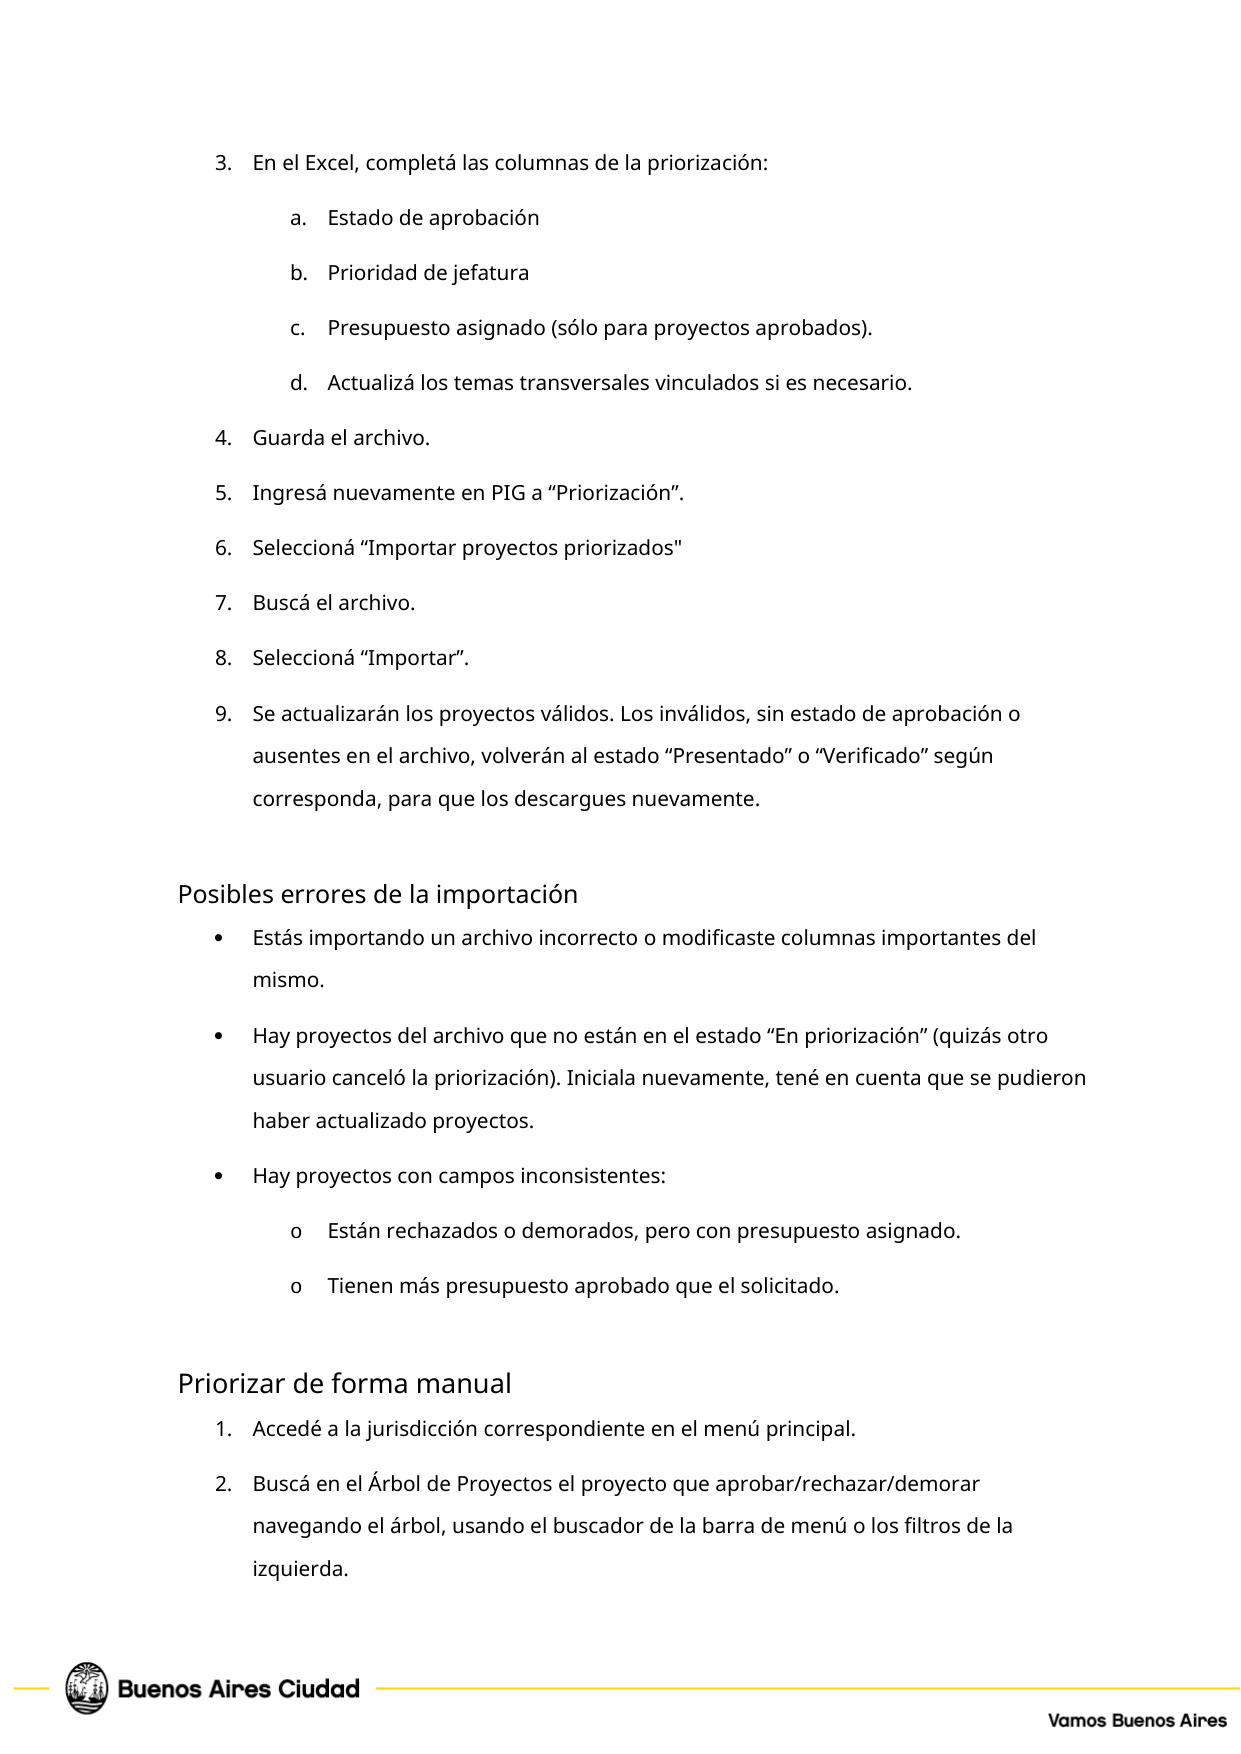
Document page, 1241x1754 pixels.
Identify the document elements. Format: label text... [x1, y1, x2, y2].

list Estado de aprobación [290, 203, 1093, 231]
list Buscá el archivo. [215, 588, 1093, 617]
list Estás importando un archivo incorrecto o modificaste columnas importantes del mismo. [215, 923, 1093, 994]
list Prioridad de jefatura [290, 258, 1093, 286]
list Guarda el archivo. [215, 423, 1093, 452]
list Se actualizarán los proyectos válidos. Los inválidos, sin estado de aprobación o ausentes en el archivo, volverán al estado “Presentado” o “Verificado” según corresponda, para que los descargues nuevamente. [215, 699, 1093, 812]
subtitle Priorizar de forma manual [177, 1364, 1093, 1401]
list Están rechazados o demorados, pero con presupuesto asignado. [290, 1216, 1093, 1245]
list Hay proyectos del archivo que no están en el estado “En priorización” (quizás otro usuario canceló la priorización). Iniciala nuevamente, tené en cuenta que se pudieron haber actualizado proyectos. [215, 1021, 1093, 1134]
subtitle Posibles errores de la importación [177, 876, 1093, 911]
list En el Excel, completá las columnas de la priorización: [215, 148, 1093, 176]
list Ingresá nuevamente en PIG a “Priorización”. [215, 478, 1093, 507]
list Seleccioná “Importar”. [215, 643, 1093, 672]
list Tienen más presupuesto aprobado que el solicitado. [290, 1271, 1093, 1300]
list Hay proyectos con campos inconsistentes: [215, 1161, 1093, 1189]
picture [13, 1657, 1241, 1752]
list Accedé a la jurisdicción correspondiente en el menú principal. [215, 1414, 1093, 1442]
list Actualizá los temas transversales vinculados si es necesario. [290, 368, 1093, 396]
list Presupuesto asignado (sólo para proyectos aprobados). [290, 313, 1093, 341]
list Seleccioná “Importar proyectos priorizados" [215, 533, 1093, 562]
